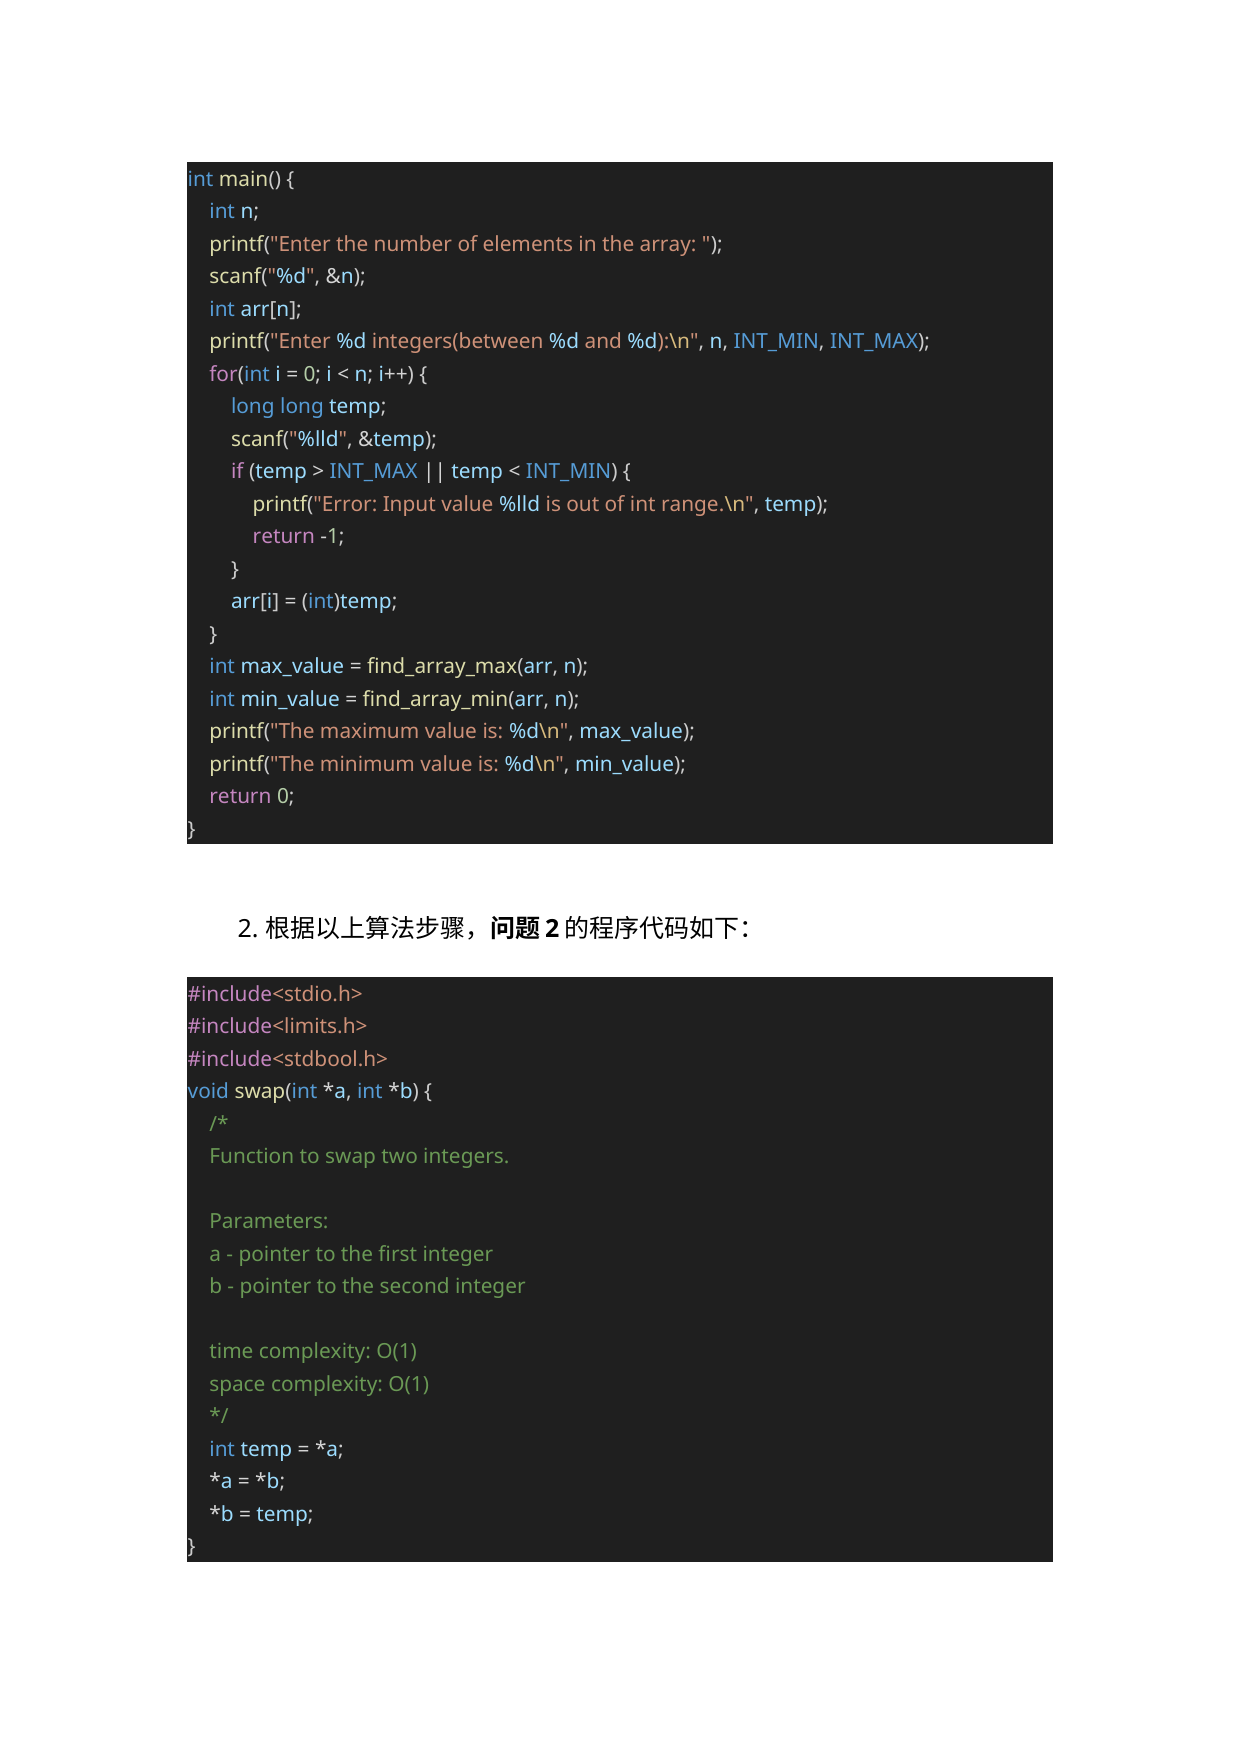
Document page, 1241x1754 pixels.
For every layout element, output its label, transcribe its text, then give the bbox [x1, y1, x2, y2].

text space complexity: O(1) [187, 1367, 1053, 1399]
text a - pointer to the first integer [187, 1237, 1053, 1269]
text #include<stdio.h> [187, 977, 1053, 1009]
text void swap(int *a, int *b) { [187, 1074, 1053, 1107]
text long long temp; [187, 389, 1053, 422]
text scanf("%d", &n); [187, 259, 1053, 292]
text printf("Enter %d integers(between %d and %d):\n", n, INT_MIN, INT_MAX); [187, 324, 1053, 357]
text arr[i] = (int)temp; [187, 584, 1053, 617]
text *b = temp; [187, 1497, 1053, 1529]
text return -1; [187, 519, 1053, 552]
text for(int i = 0; i < n; i++) { [187, 357, 1053, 389]
text int main() { [187, 162, 1053, 194]
text return 0; [187, 779, 1053, 812]
text *a = *b; [187, 1464, 1053, 1497]
text } [187, 812, 1053, 844]
text int arr[n]; [187, 292, 1053, 324]
text } [187, 617, 1053, 649]
text } [187, 1529, 1053, 1562]
text Parameters: [187, 1204, 1053, 1237]
text int temp = *a; [187, 1432, 1053, 1464]
text scanf("%lld", &temp); [187, 422, 1053, 454]
text printf("Error: Input value %lld is out of int range.\n", temp); [187, 487, 1053, 519]
text b - pointer to the second integer [187, 1269, 1053, 1302]
text int max_value = find_array_max(arr, n); [187, 649, 1053, 682]
text printf("Enter the number of elements in the array: "); [187, 227, 1053, 259]
text int min_value = find_array_min(arr, n); [187, 682, 1053, 714]
text #include<stdbool.h> [187, 1042, 1053, 1074]
text time complexity: O(1) [187, 1334, 1053, 1367]
text Function to swap two integers. [187, 1139, 1053, 1172]
text /* [187, 1107, 1053, 1139]
text printf("The minimum value is: %d\n", min_value); [187, 747, 1053, 779]
text #include<limits.h> [187, 1009, 1053, 1042]
text */ [187, 1399, 1053, 1432]
text if (temp > INT_MAX || temp < INT_MIN) { [187, 454, 1053, 487]
text } [187, 552, 1053, 584]
text printf("The maximum value is: %d\n", max_value); [187, 714, 1053, 747]
text int n; [187, 194, 1053, 227]
text 2. 根据以上算法步骤，问题2的程序代码如下： [187, 894, 1053, 959]
